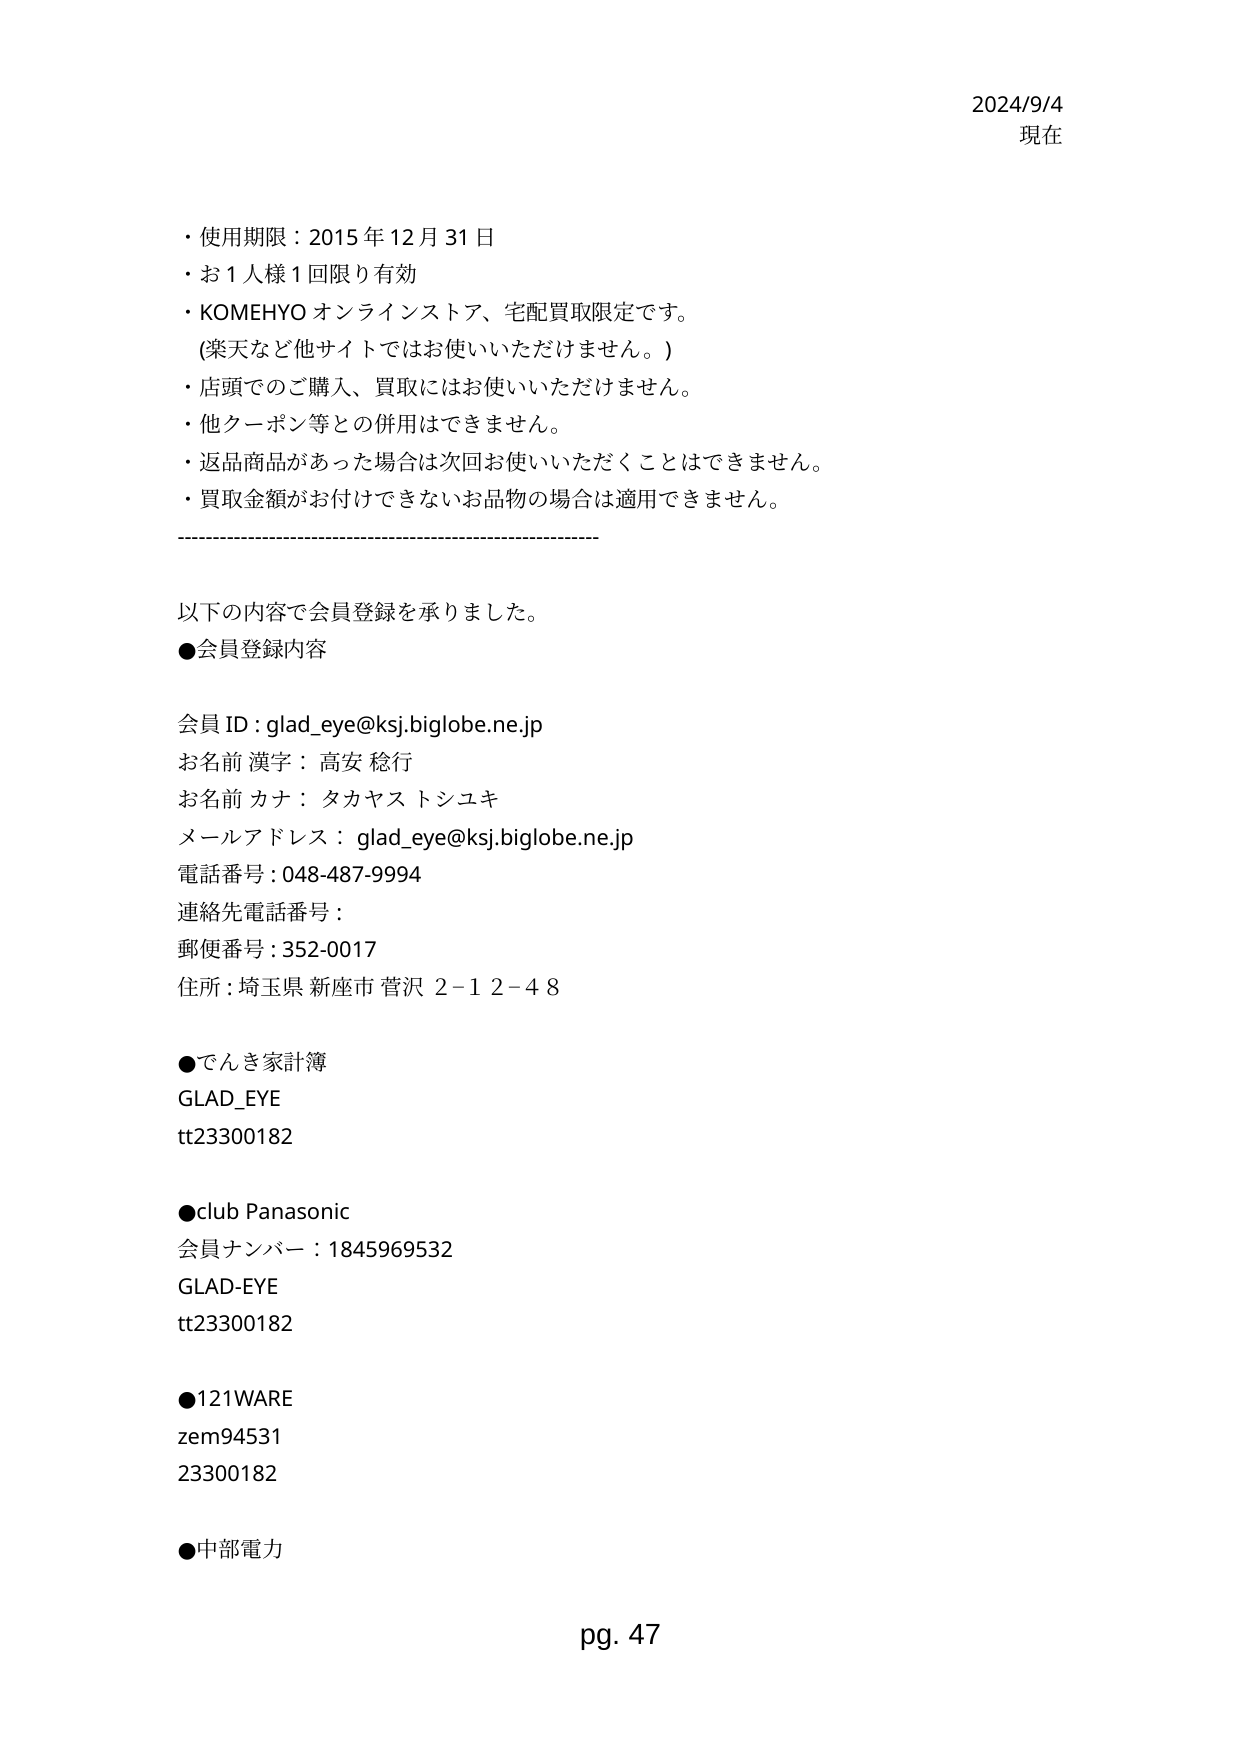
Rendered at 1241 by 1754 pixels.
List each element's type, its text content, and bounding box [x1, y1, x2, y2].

text 連絡先電話番号 : [177, 892, 1063, 929]
text ●121WARE [177, 1379, 1063, 1417]
text GLAD-EYE [177, 1267, 1063, 1304]
text お名前 漢字： 高安 稔行 [177, 742, 1063, 779]
text 電話番号 : 048-487-9994 [177, 854, 1063, 892]
text 以下の内容で会員登録を承りました。 [177, 592, 1063, 629]
text ●会員登録内容 [177, 629, 1063, 667]
text お名前 カナ： タカヤス トシユキ [177, 779, 1063, 817]
text tt23300182 [177, 1304, 1063, 1342]
text zem94531 [177, 1417, 1063, 1454]
text ・使用期限：2015年12月31日 [177, 217, 1063, 254]
text 郵便番号 : 352-0017 [177, 929, 1063, 967]
text メールアドレス： glad_eye@ksj.biglobe.ne.jp [177, 817, 1063, 854]
text GLAD_EYE [177, 1079, 1063, 1117]
text 会員ナンバー：1845969532 [177, 1229, 1063, 1267]
text ・他クーポン等との併用はできません。 [177, 404, 1063, 442]
text 23300182 [177, 1454, 1063, 1492]
text ・店頭でのご購入、買取にはお使いいただけません。 [177, 367, 1063, 404]
text (楽天など他サイトではお使いいただけません。) [177, 329, 1063, 367]
text 住所 : 埼玉県 新座市 菅沢 ２−１２−４８ [177, 967, 1063, 1004]
text ●でんき家計簿 [177, 1042, 1063, 1079]
text 会員ID : glad_eye@ksj.biglobe.ne.jp [177, 704, 1063, 742]
text tt23300182 [177, 1117, 1063, 1154]
text ●中部電力 [177, 1529, 1063, 1567]
text ・お1人様1回限り有効 [177, 254, 1063, 292]
text ------------------------------------------------------------ [177, 517, 1063, 554]
text ・買取金額がお付けできないお品物の場合は適用できません。 [177, 479, 1063, 517]
text ・返品商品があった場合は次回お使いいただくことはできません。 [177, 442, 1063, 479]
text ●club Panasonic [177, 1192, 1063, 1229]
text ・KOMEHYOオンラインストア、宅配買取限定です。 [177, 292, 1063, 329]
